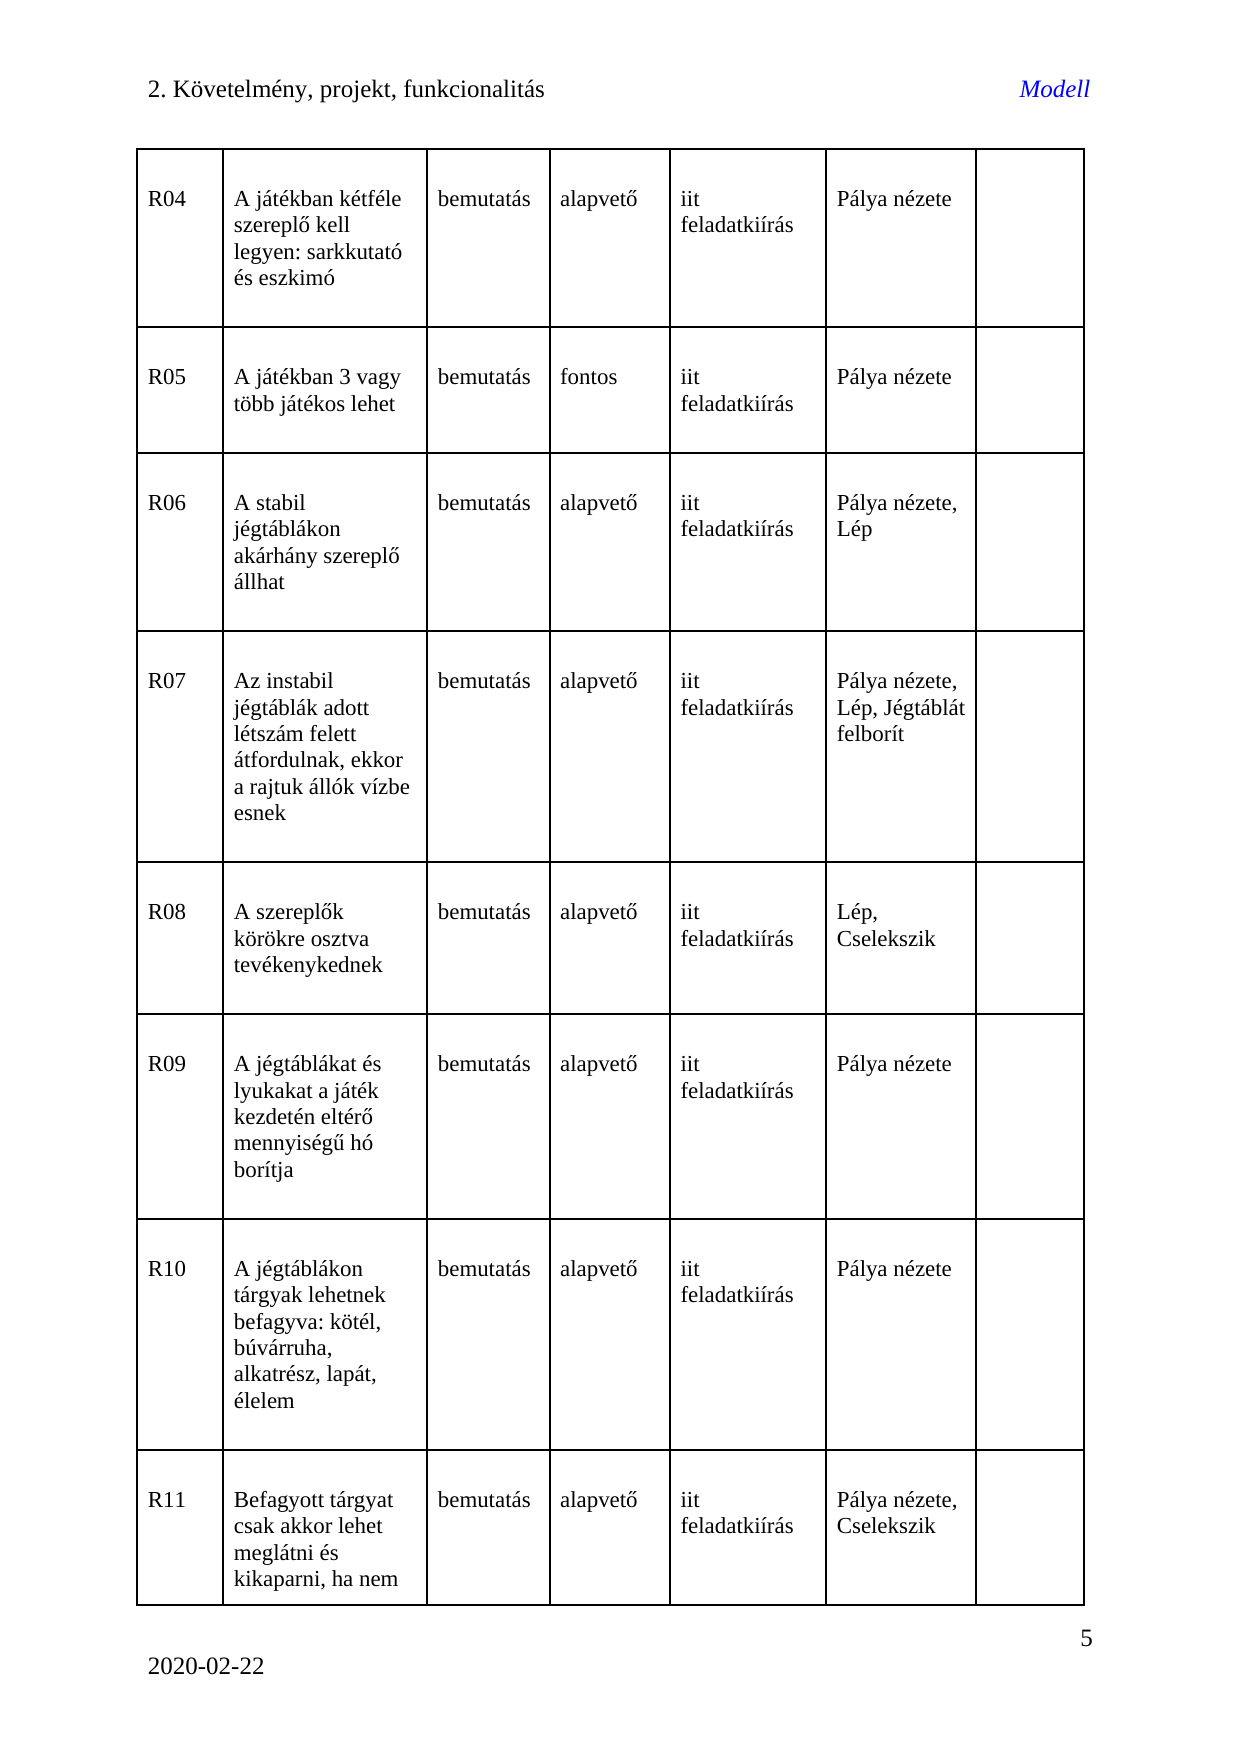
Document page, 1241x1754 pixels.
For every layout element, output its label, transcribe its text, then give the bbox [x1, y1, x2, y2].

table_cell Pálya nézete [827, 1220, 975, 1449]
table_cell Pálya nézete, Lép, Jégtáblát felborít [827, 632, 975, 861]
table_cell alapvető [551, 863, 669, 1013]
table_cell A jégtáblákon tárgyak lehetnek befagyva: kötél, búvárruha, alkatrész, lapát, élelem [224, 1220, 426, 1449]
table_cell [977, 1220, 1083, 1449]
table_cell [977, 632, 1083, 861]
table_cell bemutatás [428, 454, 549, 630]
table_cell bemutatás [428, 1220, 549, 1449]
table_cell iit feladatkiírás [671, 328, 825, 452]
table_cell iit feladatkiírás [671, 454, 825, 630]
table_cell bemutatás [428, 632, 549, 861]
table_cell Az instabil jégtáblák adott létszám felett átfordulnak, ekkor a rajtuk állók vízbe esnek [224, 632, 426, 861]
table_cell A stabil jégtáblákon akárhány szereplő állhat [224, 454, 426, 630]
table_cell alapvető [551, 454, 669, 630]
table_cell R06 [138, 454, 222, 630]
table_cell [977, 454, 1083, 630]
table_cell A játékban kétféle szereplő kell legyen: sarkkutató és eszkimó [224, 150, 426, 326]
table_cell R07 [138, 632, 222, 861]
table_cell iit feladatkiírás [671, 1451, 825, 1604]
table_cell bemutatás [428, 328, 549, 452]
table_cell A jégtáblákat és lyukakat a játék kezdetén eltérő mennyiségű hó borítja [224, 1015, 426, 1218]
table_cell iit feladatkiírás [671, 1015, 825, 1218]
table_cell bemutatás [428, 863, 549, 1013]
table_cell alapvető [551, 1451, 669, 1604]
table_cell [977, 863, 1083, 1013]
table_cell iit feladatkiírás [671, 863, 825, 1013]
table_cell iit feladatkiírás [671, 632, 825, 861]
table_cell R10 [138, 1220, 222, 1449]
table_cell fontos [551, 328, 669, 452]
table_cell [977, 1451, 1083, 1604]
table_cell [827, 1451, 975, 1604]
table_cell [224, 1451, 426, 1604]
table_cell alapvető [551, 1220, 669, 1449]
table_cell bemutatás [428, 1451, 549, 1604]
table_cell Pálya nézete [827, 150, 975, 326]
table_cell A szereplők körökre osztva tevékenykednek [224, 863, 426, 1013]
table_cell Pálya nézete, Lép [827, 454, 975, 630]
table_cell R08 [138, 863, 222, 1013]
table_cell [977, 328, 1083, 452]
table_cell alapvető [551, 632, 669, 861]
table_cell A játékban 3 vagy több játékos lehet [224, 328, 426, 452]
table_cell Lép, Cselekszik [827, 863, 975, 1013]
table_cell iit feladatkiírás [671, 1220, 825, 1449]
table_cell R11 [138, 1451, 222, 1604]
table_cell iit feladatkiírás [671, 150, 825, 326]
table_cell alapvető [551, 1015, 669, 1218]
table_cell R09 [138, 1015, 222, 1218]
table_cell R05 [138, 328, 222, 452]
table_cell [977, 1015, 1083, 1218]
table_cell [977, 150, 1083, 326]
table_cell alapvető [551, 150, 669, 326]
table_cell bemutatás [428, 1015, 549, 1218]
table_cell R04 [138, 150, 222, 326]
table_cell Pálya nézete [827, 328, 975, 452]
table_cell bemutatás [428, 150, 549, 326]
table_cell Pálya nézete [827, 1015, 975, 1218]
